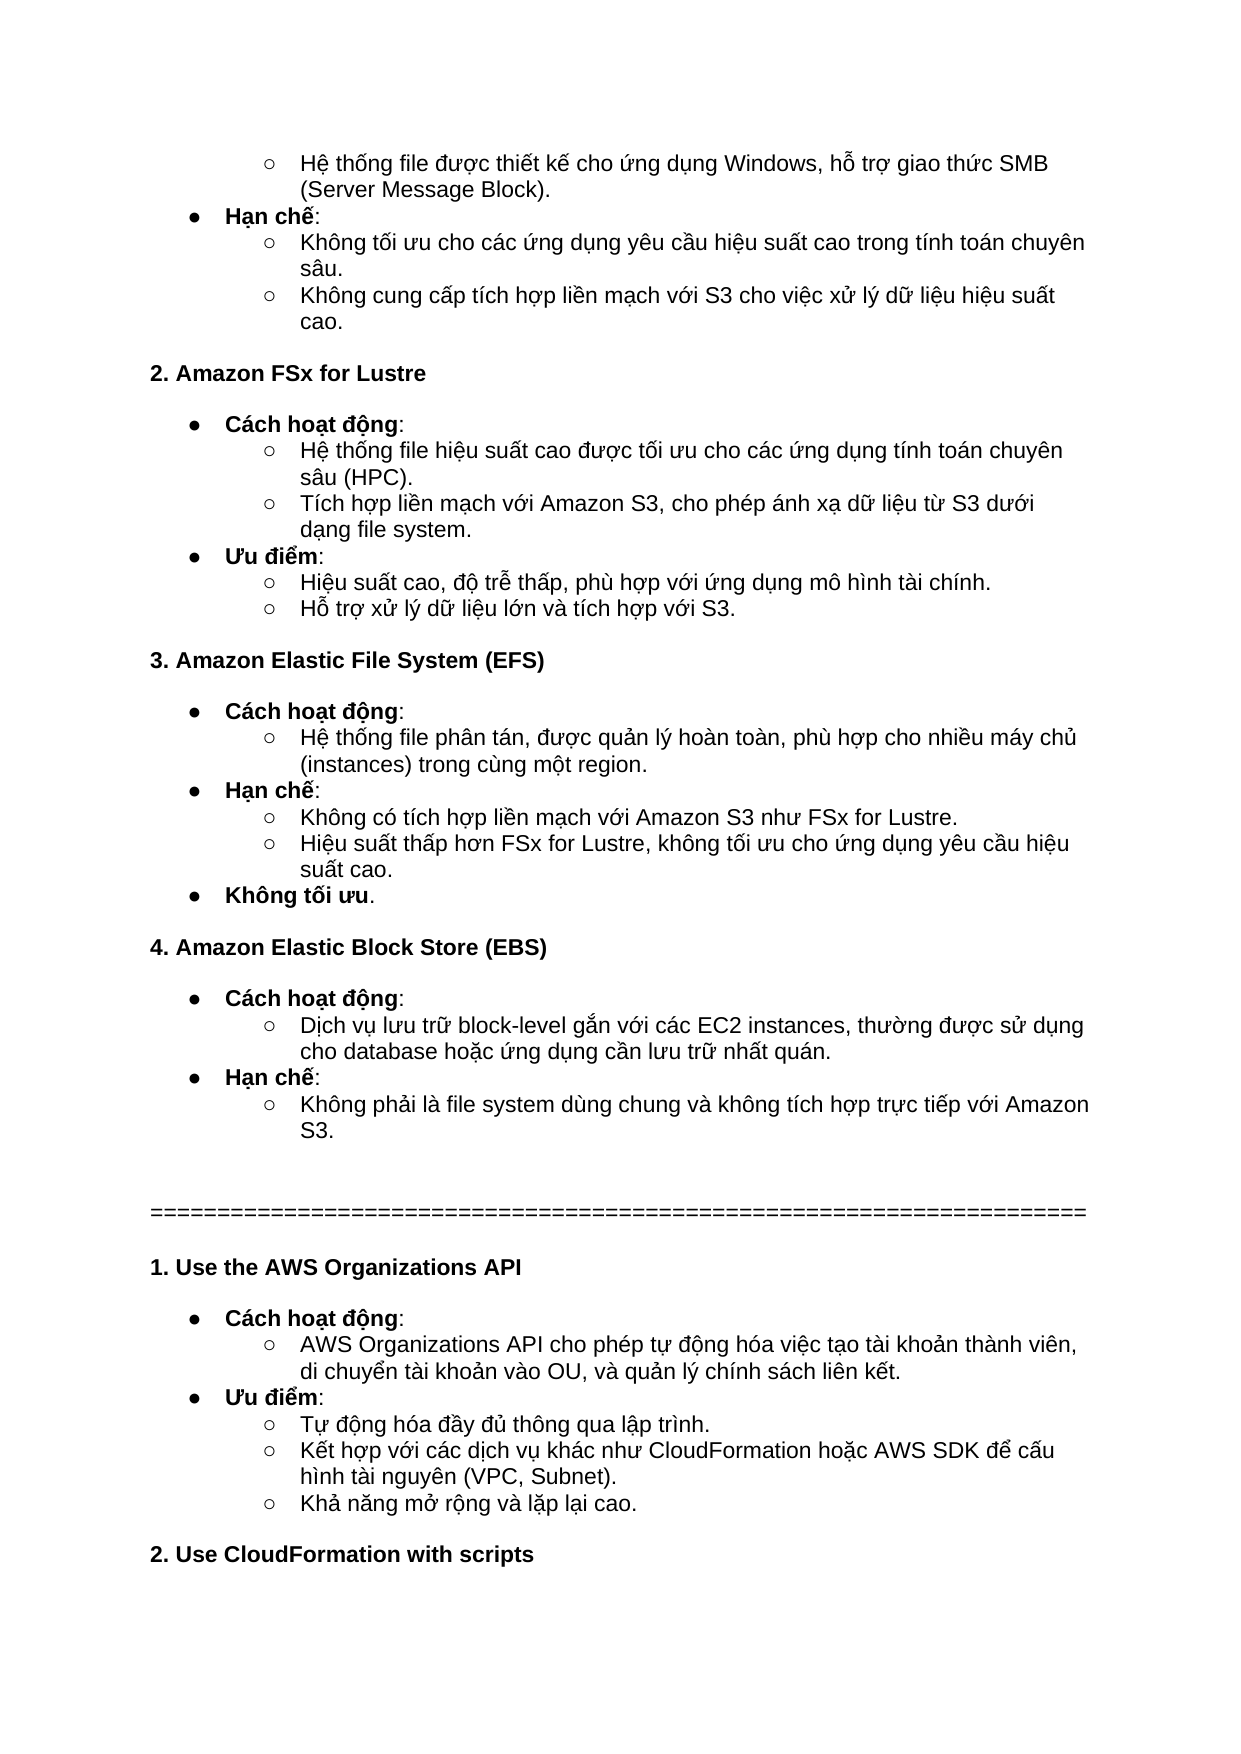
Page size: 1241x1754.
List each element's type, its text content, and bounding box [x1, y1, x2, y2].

text 2. Use CloudFormation with scripts [150, 1541, 1090, 1567]
list Hiệu suất thấp hơn FSx for Lustre, không tối ưu cho ứng dụng yêu cầu hiệu suất cao. [262, 830, 1090, 882]
text ====================================================================== [150, 1198, 1090, 1225]
list Hỗ trợ xử lý dữ liệu lớn và tích hợp với S3. [262, 595, 1090, 622]
list Cách hoạt động: [187, 698, 1090, 724]
list Cách hoạt động: [187, 1305, 1090, 1331]
list Kết hợp với các dịch vụ khác như CloudFormation hoặc AWS SDK để cấu hình tài nguyên (VPC, Subnet). [262, 1437, 1090, 1489]
list Hệ thống file phân tán, được quản lý hoàn toàn, phù hợp cho nhiều máy chủ (instances) trong cùng một region. [262, 724, 1090, 777]
list Không cung cấp tích hợp liền mạch với S3 cho việc xử lý dữ liệu hiệu suất cao. [262, 282, 1090, 334]
list Hạn chế: [187, 1064, 1090, 1091]
list Không tối ưu cho các ứng dụng yêu cầu hiệu suất cao trong tính toán chuyên sâu. [262, 229, 1090, 282]
list Khả năng mở rộng và lặp lại cao. [262, 1489, 1090, 1516]
subtitle 4. Amazon Elastic Block Store (EBS) [150, 934, 1090, 960]
list Tự động hóa đầy đủ thông qua lập trình. [262, 1411, 1090, 1437]
list Không phải là file system dùng chung và không tích hợp trực tiếp với Amazon S3. [262, 1091, 1090, 1143]
list Không tối ưu. [187, 882, 1090, 909]
list Ưu điểm: [187, 1384, 1090, 1411]
list Hiệu suất cao, độ trễ thấp, phù hợp với ứng dụng mô hình tài chính. [262, 569, 1090, 595]
list AWS Organizations API cho phép tự động hóa việc tạo tài khoản thành viên, di chuyển tài khoản vào OU, và quản lý chính sách liên kết. [262, 1331, 1090, 1384]
list Tích hợp liền mạch với Amazon S3, cho phép ánh xạ dữ liệu từ S3 dưới dạng file system. [262, 490, 1090, 543]
list Hệ thống file hiệu suất cao được tối ưu cho các ứng dụng tính toán chuyên sâu (HPC). [262, 437, 1090, 490]
subtitle 1. Use the AWS Organizations API [150, 1254, 1090, 1280]
list Không có tích hợp liền mạch với Amazon S3 như FSx for Lustre. [262, 803, 1090, 830]
list Cách hoạt động: [187, 411, 1090, 437]
list Hạn chế: [187, 777, 1090, 803]
list Ưu điểm: [187, 543, 1090, 569]
list Hạn chế: [187, 203, 1090, 229]
subtitle 3. Amazon Elastic File System (EFS) [150, 647, 1090, 673]
subtitle 2. Amazon FSx for Lustre [150, 359, 1090, 386]
list Cách hoạt động: [187, 985, 1090, 1012]
list Dịch vụ lưu trữ block-level gắn với các EC2 instances, thường được sử dụng cho database hoặc ứng dụng cần lưu trữ nhất quán. [262, 1012, 1090, 1064]
list Hệ thống file được thiết kế cho ứng dụng Windows, hỗ trợ giao thức SMB (Server Message Block). [262, 150, 1090, 203]
